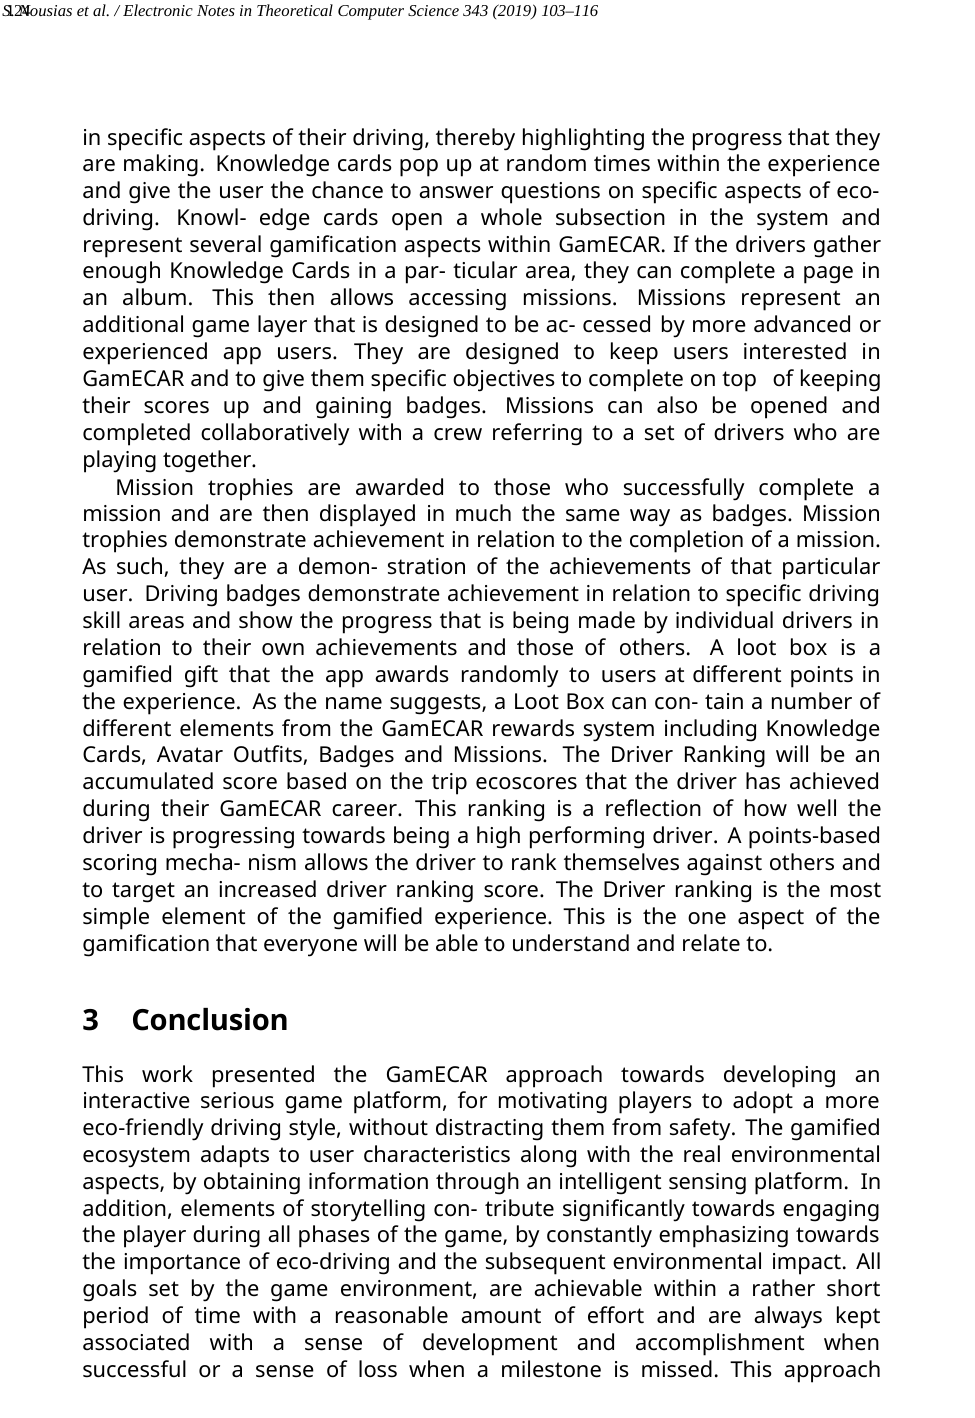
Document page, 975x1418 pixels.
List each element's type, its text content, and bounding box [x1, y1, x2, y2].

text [82, 1061, 881, 1383]
subtitle Conclusion [82, 999, 904, 1039]
text Mission trophies are awarded to those who successfully complete a mission and are then displayed in much the same way as badges. Mission trophies demonstrate achievement in relation to the completion of a mission. As such, they are a demon- stration of the achievements of that particular user. Driving badges demonstrate achievement in relation to specific driving skill areas and show the progress that is being made by individual drivers in relation to their own achievements and those of others. A loot box is a gamified gift that the app awards randomly to users at different points in the experience. As the name suggests, a Loot Box can con- tain a number of different elements from the GamECAR rewards system including Knowledge Cards, Avatar Outfits, Badges and Missions. The Driver Ranking will be an accumulated score based on the trip ecoscores that the driver has achieved during their GamECAR career. This ranking is a reflection of how well the driver is progressing towards being a high performing driver. A points-based scoring mecha- nism allows the driver to rank themselves against others and to target an increased driver ranking score. The Driver ranking is the most simple element of the gamified experience. This is the one aspect of the gamification that everyone will be able to understand and relate to. [82, 474, 881, 957]
text in specific aspects of their driving, thereby highlighting the progress that they are making. Knowledge cards pop up at random times within the experience and give the user the chance to answer questions on specific aspects of eco-driving. Knowl- edge cards open a whole subsection in the system and represent several gamification aspects within GamECAR. If the drivers gather enough Knowledge Cards in a par- ticular area, they can complete a page in an album. This then allows accessing missions. Missions represent an additional game layer that is designed to be ac- cessed by more advanced or experienced app users. They are designed to keep users interested in GamECAR and to give them specific objectives to complete on top of keeping their scores up and gaining badges. Missions can also be opened and completed collaboratively with a crew referring to a set of drivers who are playing together. [82, 124, 881, 473]
